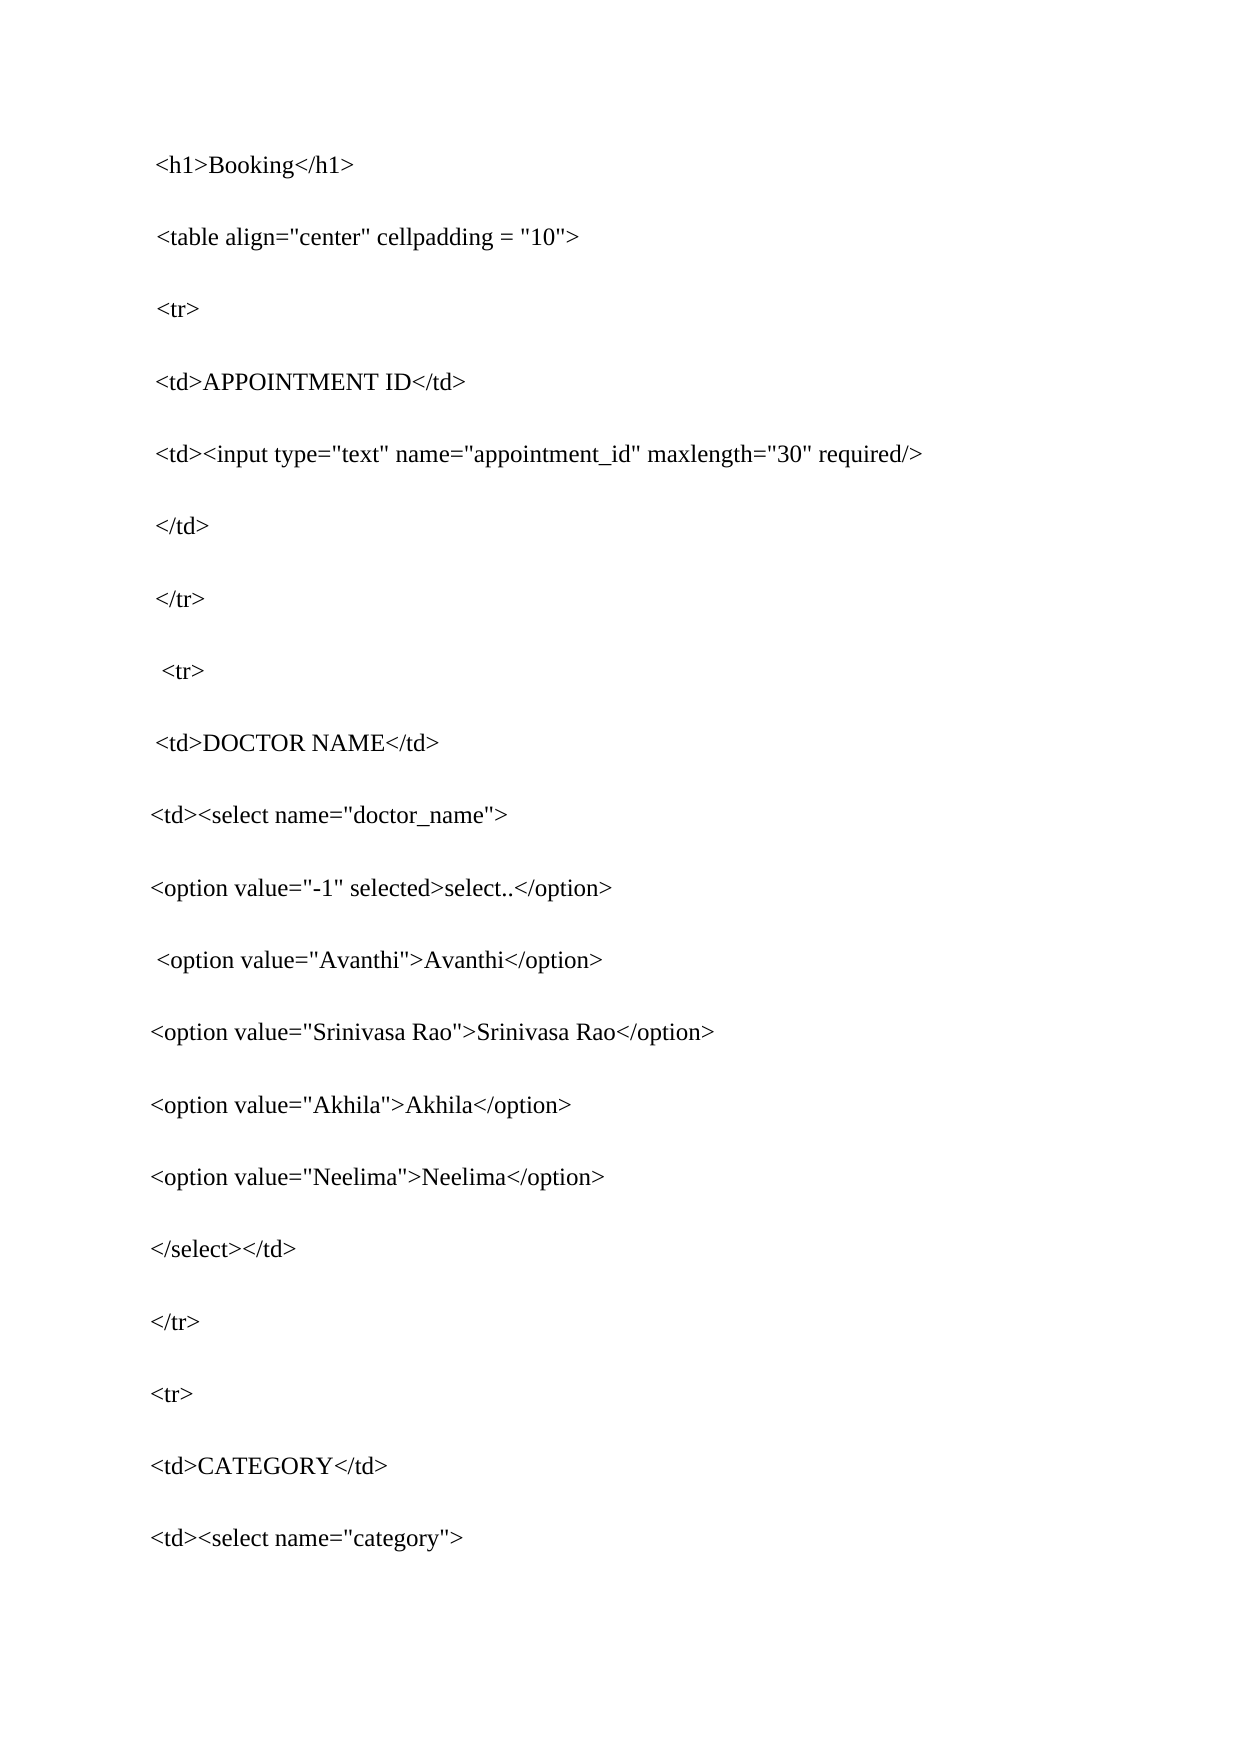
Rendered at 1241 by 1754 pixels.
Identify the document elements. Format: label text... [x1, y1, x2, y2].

text <table align="center" cellpadding = "10"> [150, 222, 1085, 251]
text <tr> [155, 656, 1085, 685]
text </td> [155, 511, 1085, 540]
text <td>DOCTOR NAME</td> [155, 728, 1085, 757]
text </tr> [155, 584, 1085, 612]
text <td>CATEGORY</td> [150, 1451, 1085, 1480]
text <td><select name="doctor_name"> [150, 801, 1085, 829]
text </select></td> [150, 1234, 1085, 1263]
text </tr> [150, 1307, 1085, 1335]
text <h1>Booking</h1> [155, 150, 1085, 179]
text <option value="Akhila">Akhila</option> [150, 1090, 1085, 1118]
text <option value="Srinivasa Rao">Srinivasa Rao</option> [150, 1017, 1085, 1046]
text <option value="Neelima">Neelima</option> [150, 1162, 1085, 1191]
text <option value="Avanthi">Avanthi</option> [150, 945, 1085, 974]
text <option value="-1" selected>select..</option> [150, 873, 1085, 902]
text <td>APPOINTMENT ID</td> [155, 367, 1085, 396]
text <tr> [150, 294, 1085, 323]
text <td><input type="text" name="appointment_id" maxlength="30" required/> [155, 439, 1085, 468]
text <td><select name="category"> [150, 1523, 1085, 1552]
text <tr> [150, 1379, 1085, 1408]
